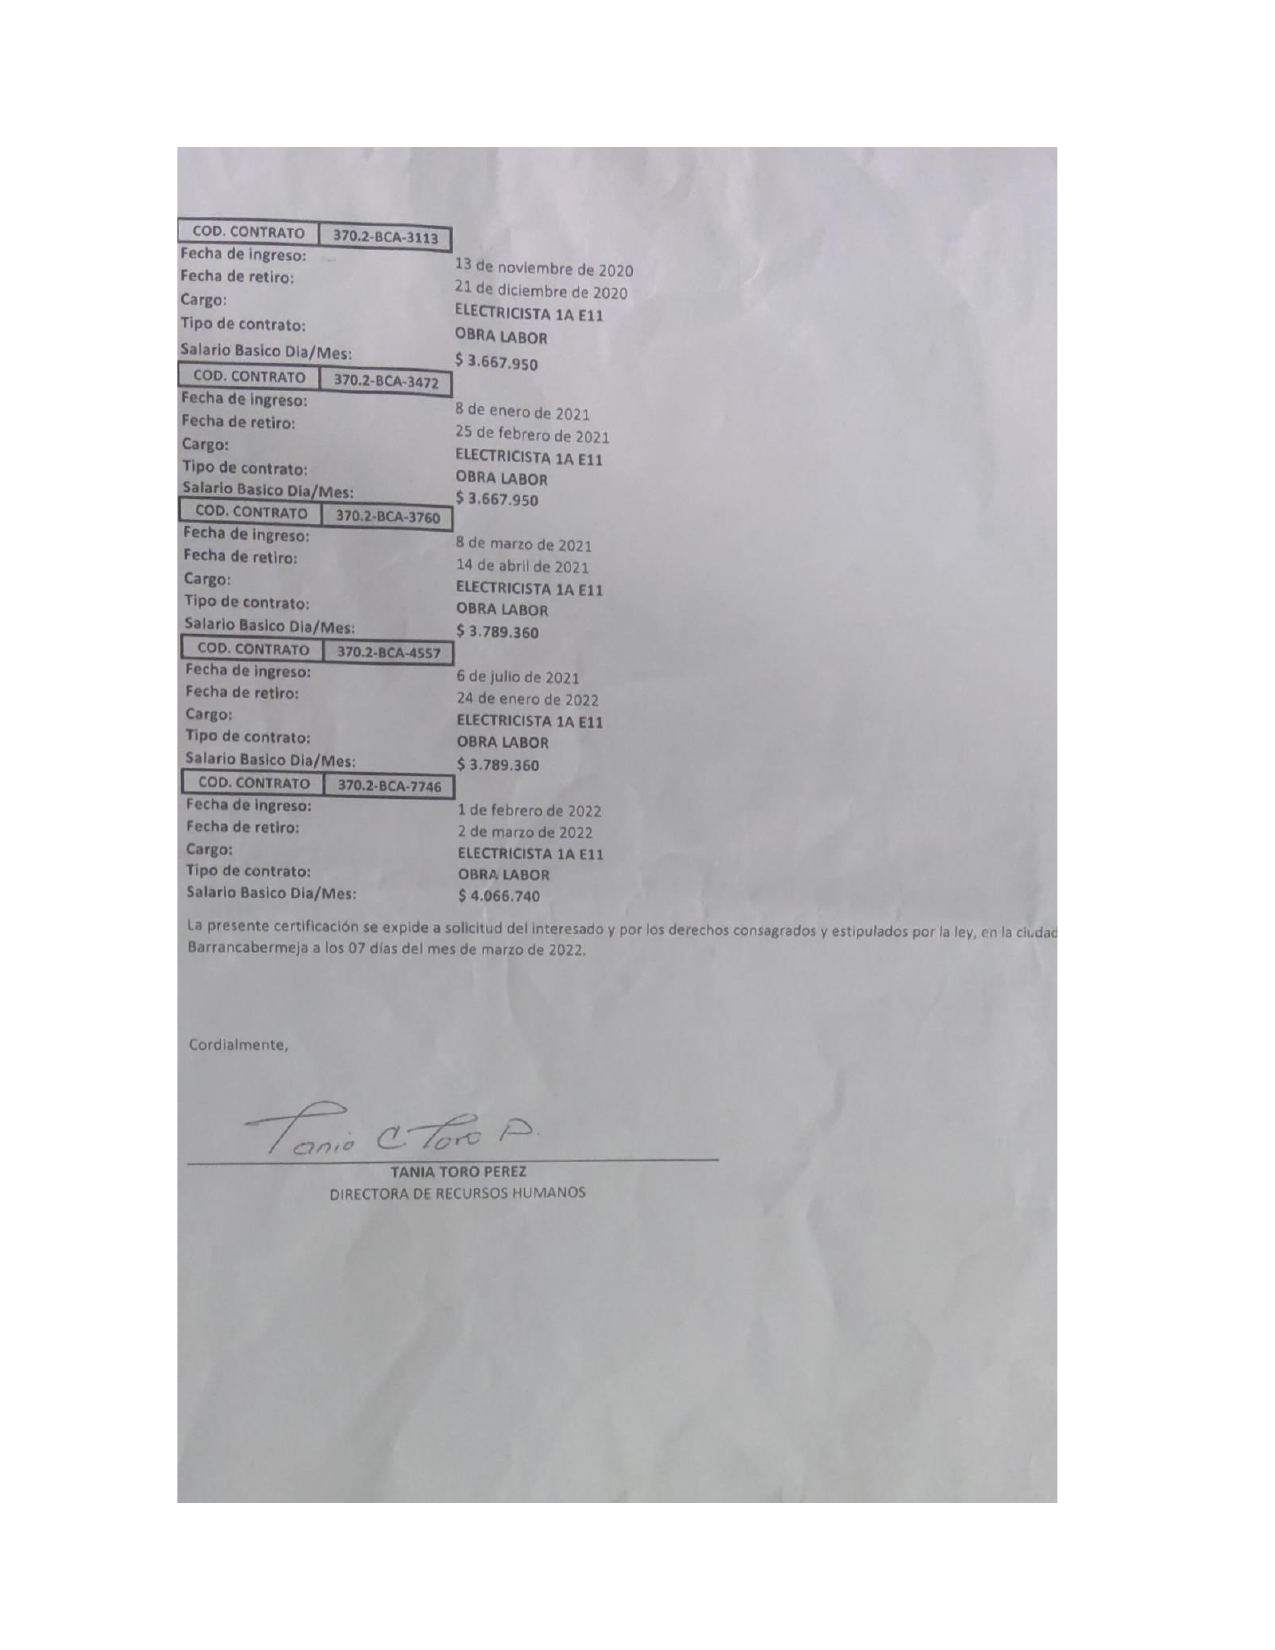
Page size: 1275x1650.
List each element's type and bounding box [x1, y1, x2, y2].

picture [177, 147, 1058, 1503]
